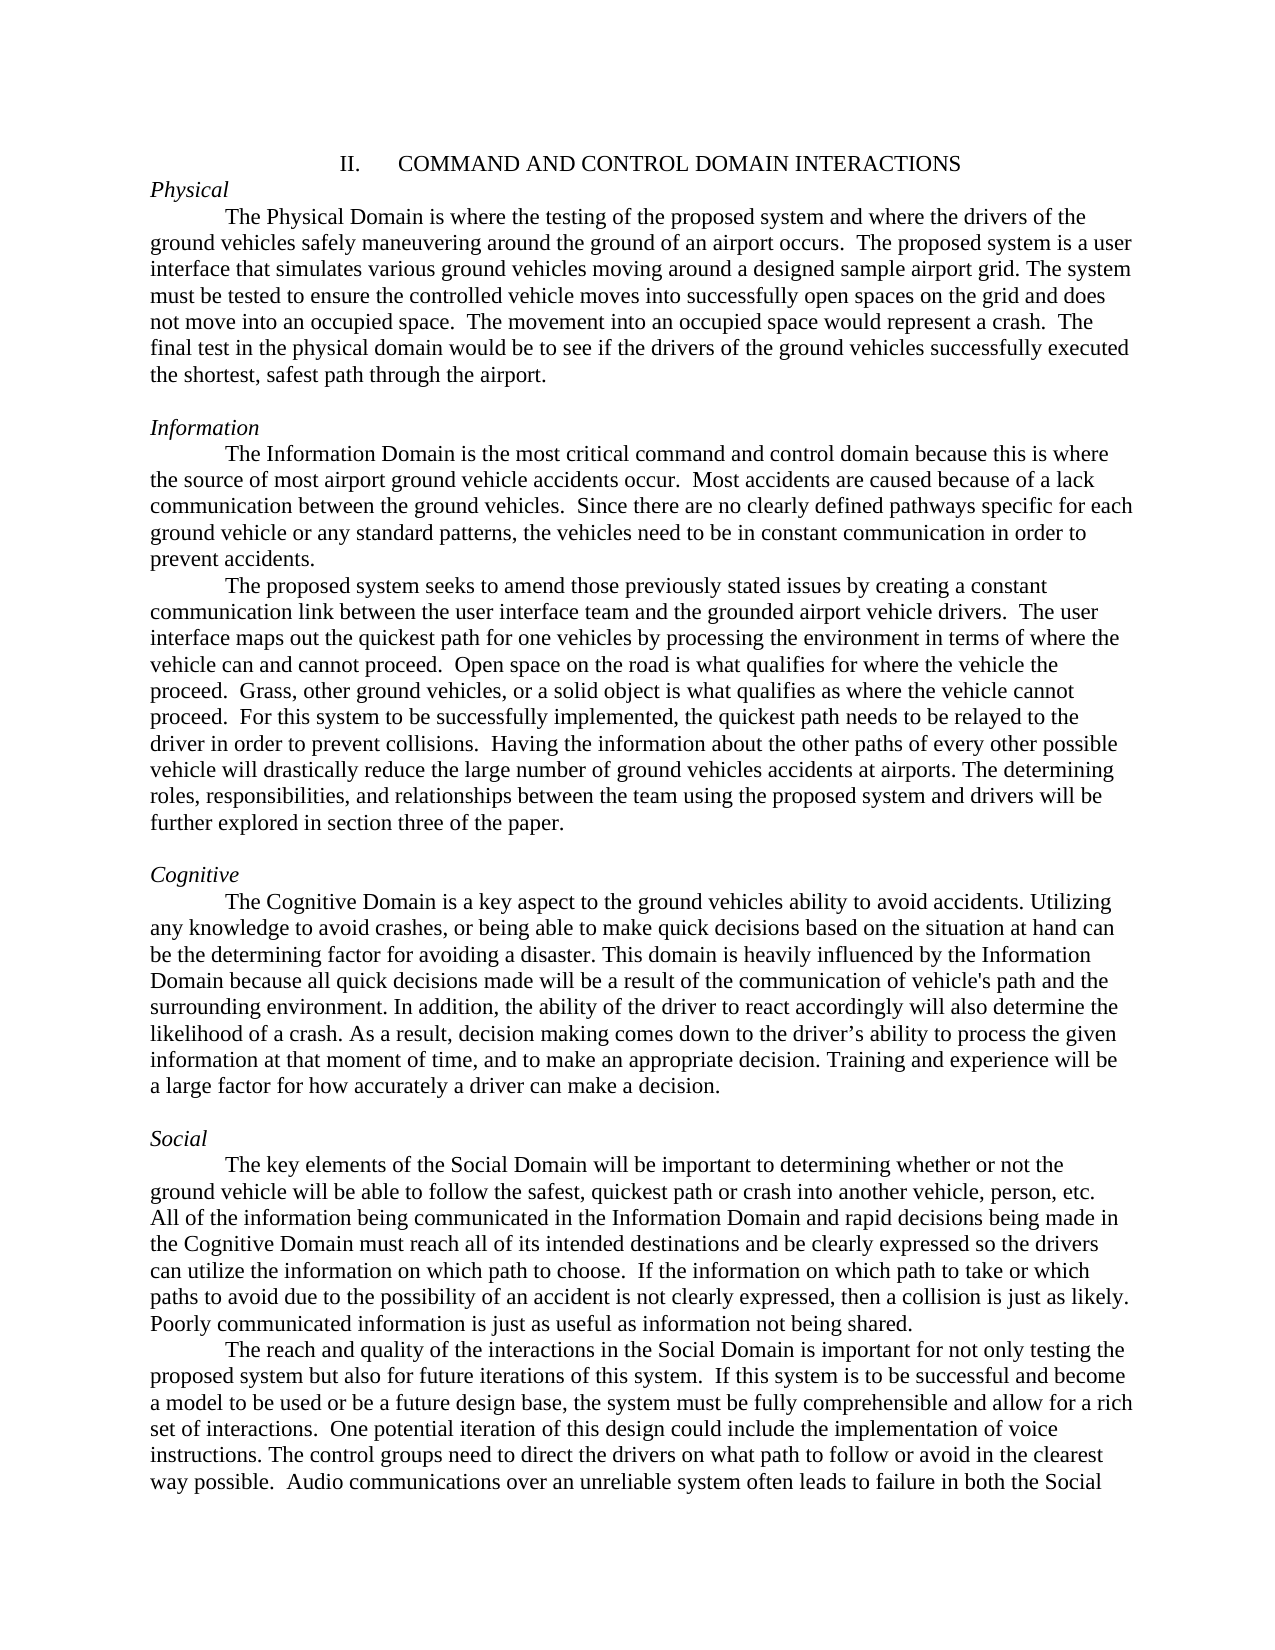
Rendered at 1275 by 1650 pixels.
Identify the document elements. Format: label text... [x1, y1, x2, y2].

text Cognitive [150, 862, 1134, 888]
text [150, 1336, 1134, 1494]
text Social [150, 1125, 1134, 1151]
text The Physical Domain is where the testing of the proposed system and where the drivers of the ground vehicles safely maneuvering around the ground of an airport occurs. The proposed system is a user interface that simulates various ground vehicles moving around a designed sample airport grid. The system must be tested to ensure the controlled vehicle moves into successfully open spaces on the grid and does not move into an occupied space. The movement into an occupied space would represent a crash. The final test in the physical domain would be to see if the drivers of the ground vehicles successfully executed the shortest, safest path through the airport. [150, 203, 1134, 387]
list COMMAND AND CONTROL DOMAIN INTERACTIONS [187, 150, 1134, 176]
text The key elements of the Social Domain will be important to determining whether or not the ground vehicle will be able to follow the safest, quickest path or crash into another vehicle, person, etc. All of the information being communicated in the Information Domain and rapid decisions being made in the Cognitive Domain must reach all of its intended destinations and be clearly expressed so the drivers can utilize the information on which path to choose. If the information on which path to take or which paths to avoid due to the possibility of an accident is not clearly expressed, then a collision is just as likely. Poorly communicated information is just as useful as information not being shared. [150, 1151, 1134, 1336]
text The Information Domain is the most critical command and control domain because this is where the source of most airport ground vehicle accidents occur. Most accidents are caused because of a lack communication between the ground vehicles. Since there are no clearly defined pathways specific for each ground vehicle or any standard patterns, the vehicles need to be in constant communication in order to prevent accidents. [150, 440, 1134, 572]
text Physical [150, 176, 1134, 203]
text The Cognitive Domain is a key aspect to the ground vehicles ability to avoid accidents. Utilizing any knowledge to avoid crashes, or being able to make quick decisions based on the situation at hand can be the determining factor for avoiding a disaster. This domain is heavily influenced by the Information Domain because all quick decisions made will be a result of the communication of vehicle's path and the surrounding environment. In addition, the ability of the driver to react accordingly will also determine the likelihood of a crash. As a result, decision making comes down to the driver’s ability to process the given information at that moment of time, and to make an appropriate decision. Training and experience will be a large factor for how accurately a driver can make a decision. [150, 888, 1134, 1099]
text The proposed system seeks to amend those previously stated issues by creating a constant communication link between the user interface team and the grounded airport vehicle drivers. The user interface maps out the quickest path for one vehicles by processing the environment in terms of where the vehicle can and cannot proceed. Open space on the road is what qualifies for where the vehicle the proceed. Grass, other ground vehicles, or a solid object is what qualifies as where the vehicle cannot proceed. For this system to be successfully implemented, the quickest path needs to be relayed to the driver in order to prevent collisions. Having the information about the other paths of every other possible vehicle will drastically reduce the large number of ground vehicles accidents at airports. The determining roles, responsibilities, and relationships between the team using the proposed system and drivers will be further explored in section three of the paper. [150, 572, 1134, 835]
text Information [150, 413, 1134, 440]
